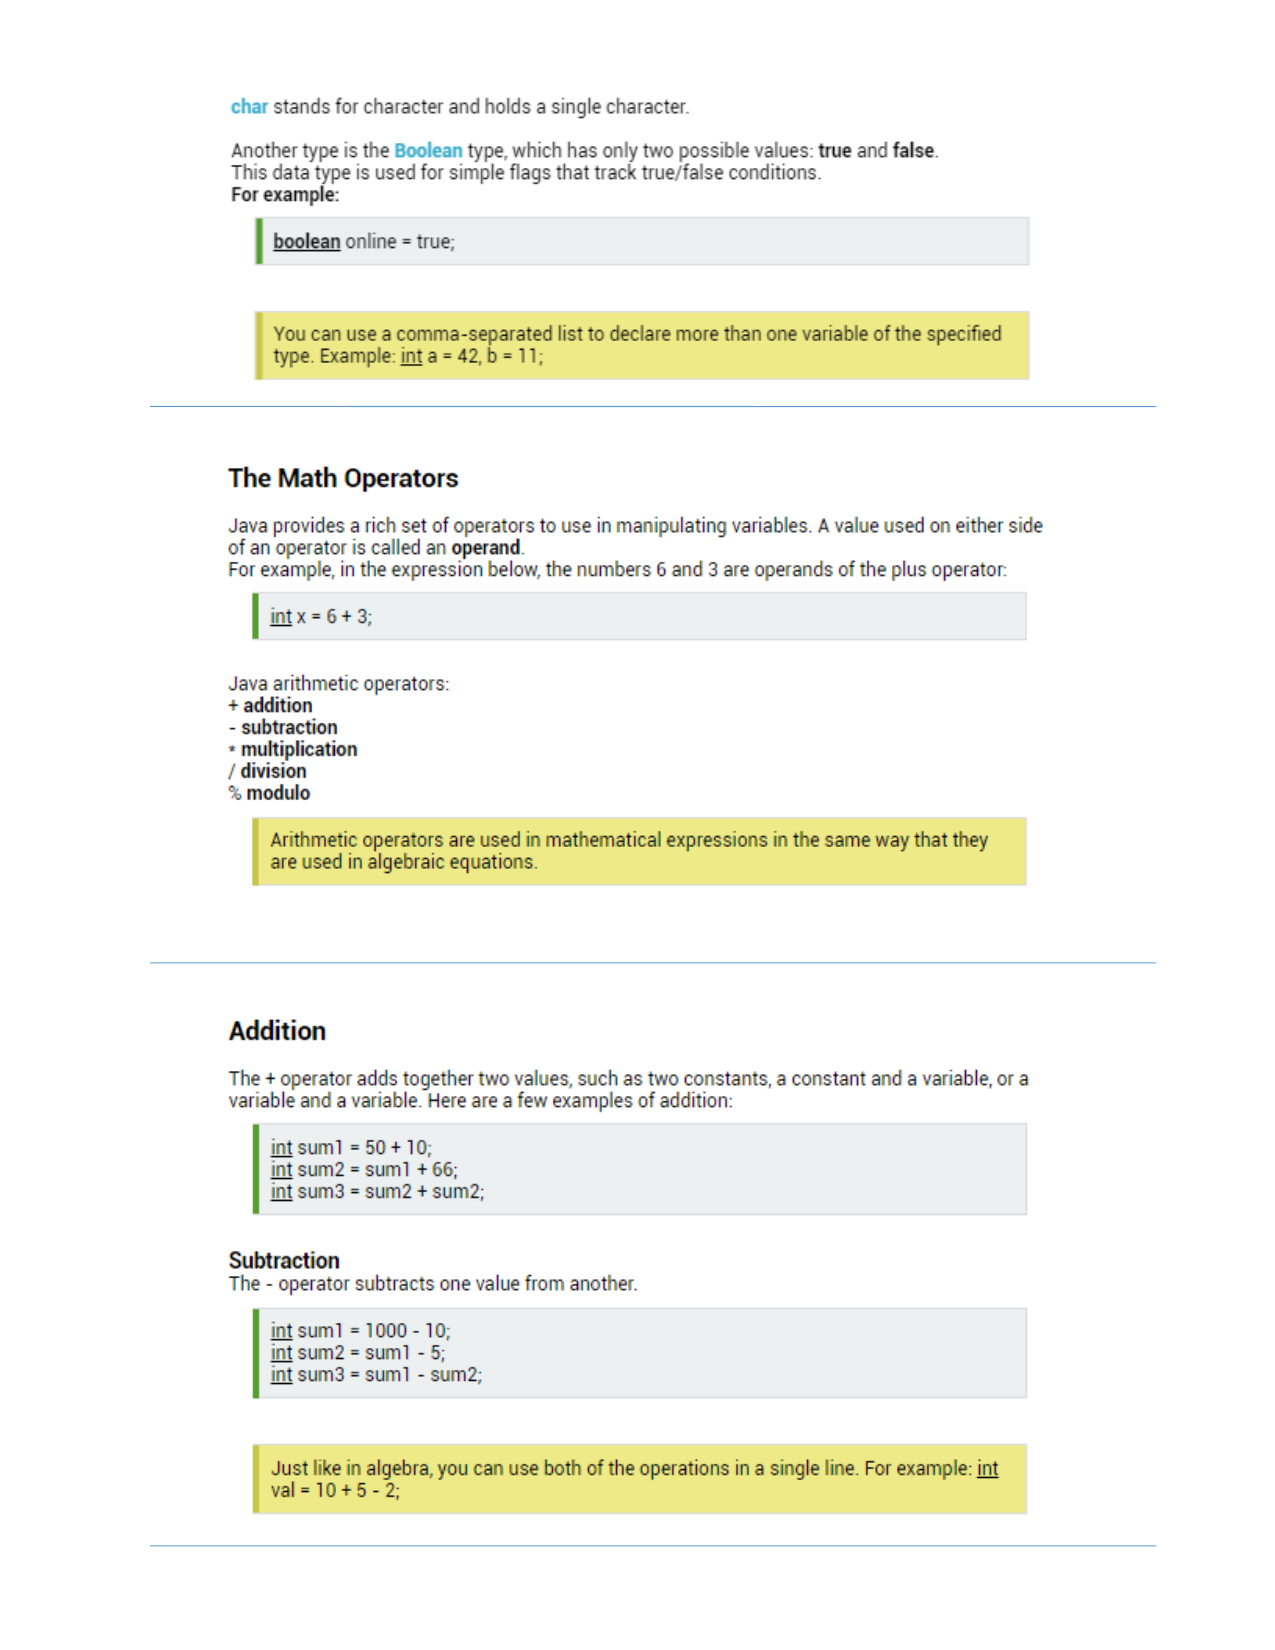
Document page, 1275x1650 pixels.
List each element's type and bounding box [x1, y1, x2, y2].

picture [215, 84, 1060, 388]
picture [215, 453, 1060, 897]
picture [214, 1009, 1062, 1527]
